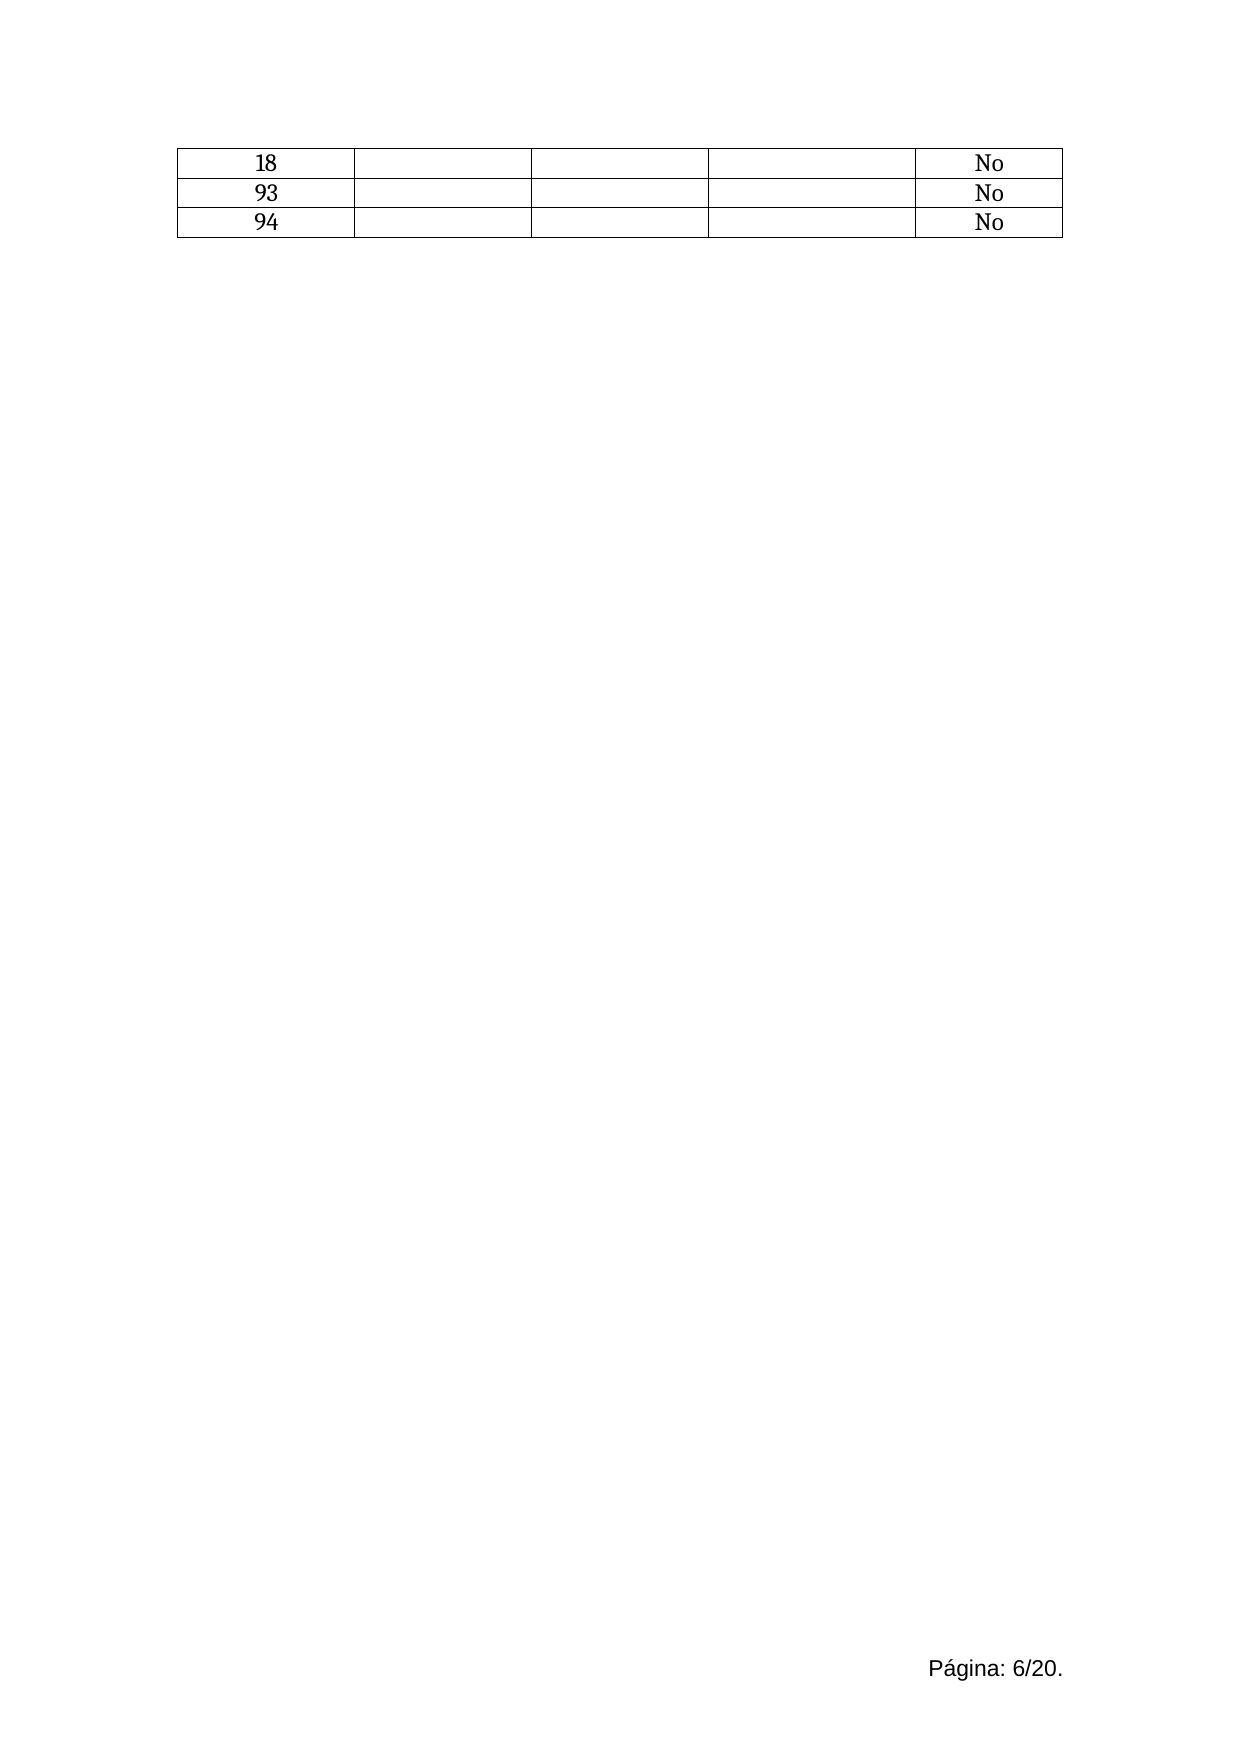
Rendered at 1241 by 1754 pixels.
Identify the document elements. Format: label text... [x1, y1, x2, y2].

table_cell [355, 208, 531, 237]
table_cell No [916, 149, 1062, 177]
table_cell [709, 179, 915, 207]
table_cell 94 [178, 208, 354, 237]
table_cell 93 [178, 179, 354, 207]
table_cell [532, 149, 708, 177]
table_cell 18 [178, 149, 354, 177]
table_cell [709, 208, 915, 237]
table_cell [355, 179, 531, 207]
table_cell No [916, 208, 1062, 237]
table_cell [355, 149, 531, 177]
table_cell [532, 208, 708, 237]
table_cell [532, 179, 708, 207]
table_cell No [916, 179, 1062, 207]
table_cell [709, 149, 915, 177]
